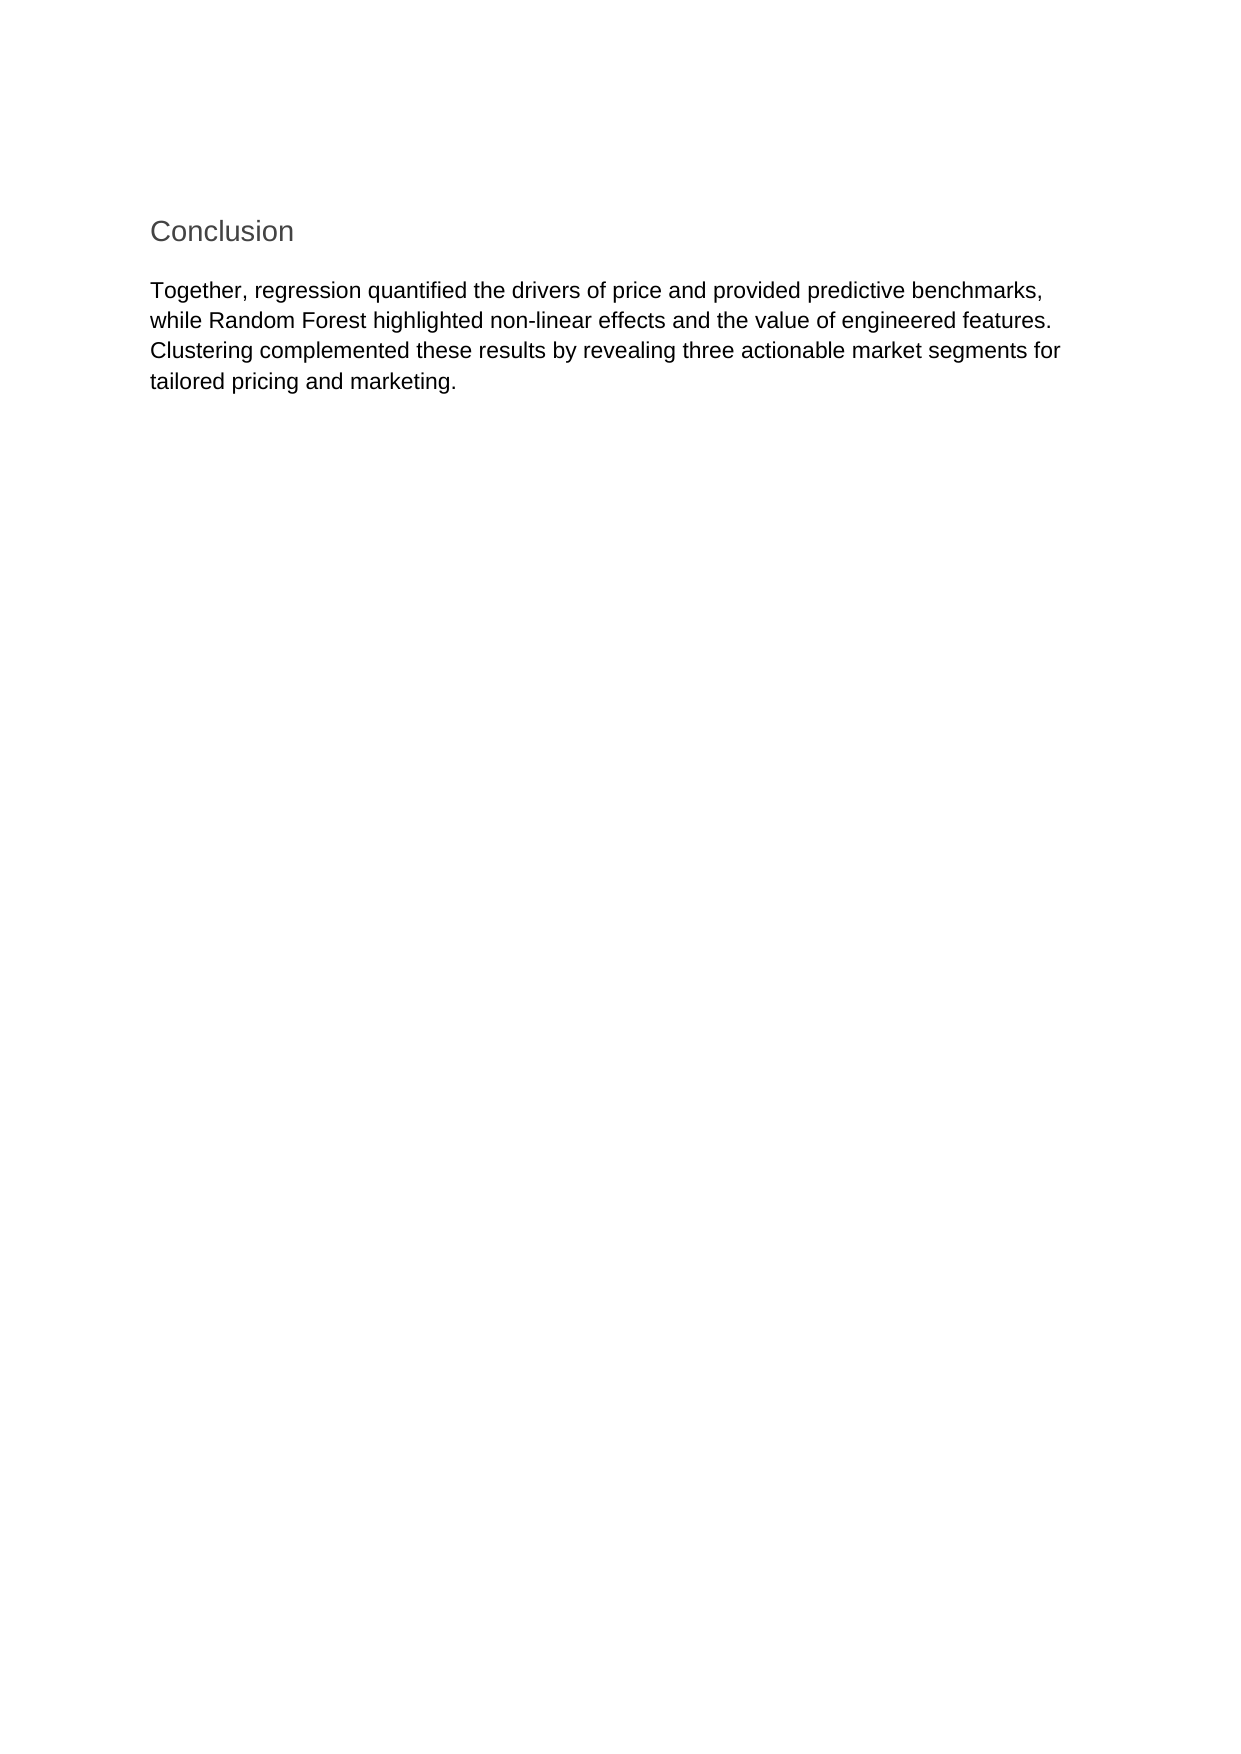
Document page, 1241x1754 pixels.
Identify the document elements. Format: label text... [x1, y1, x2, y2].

subtitle Conclusion [150, 213, 1090, 247]
text Together, regression quantified the drivers of price and provided predictive benchmarks, while Random Forest highlighted non-linear effects and the value of engineered features. Clustering complemented these results by revealing three actionable market segments for tailored pricing and marketing. [150, 277, 1090, 394]
